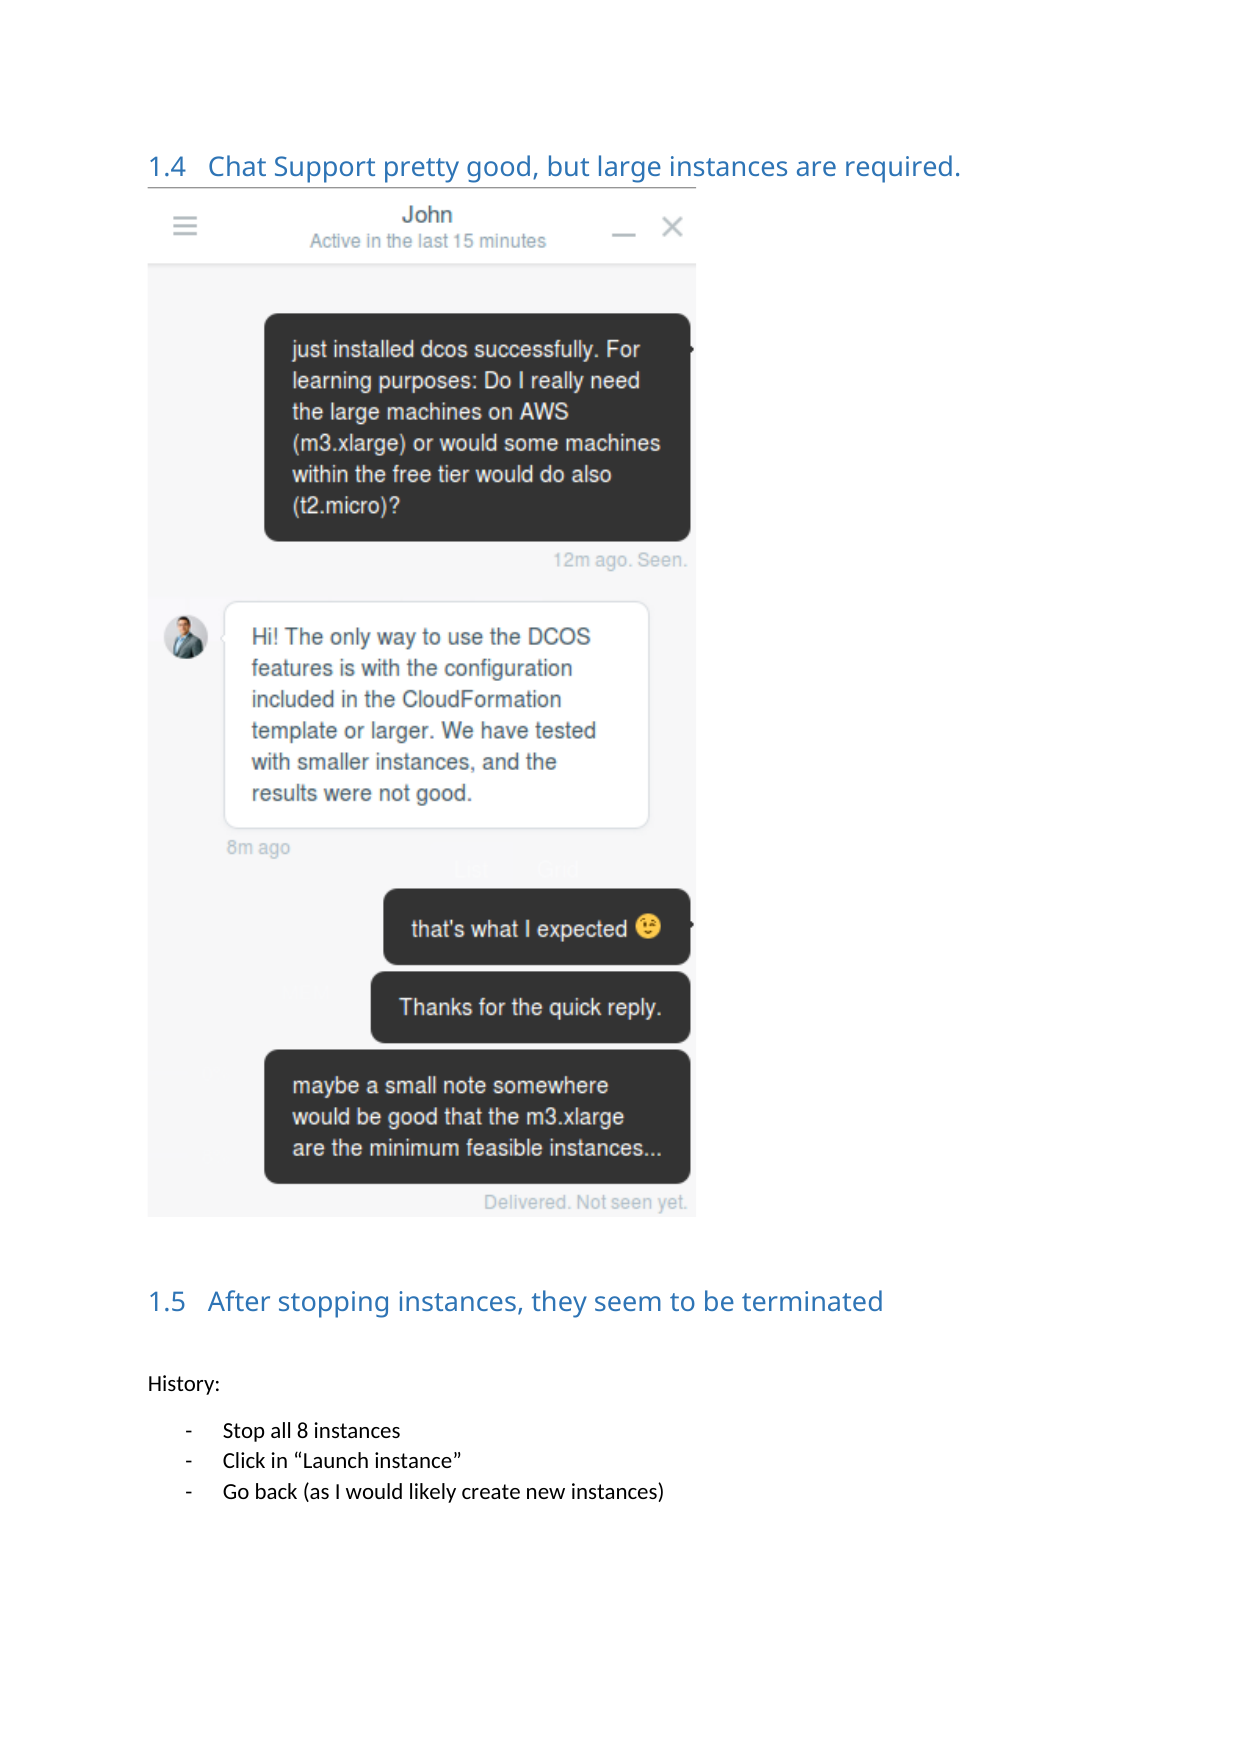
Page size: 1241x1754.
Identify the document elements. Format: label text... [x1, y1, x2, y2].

picture [147, 187, 697, 1217]
subtitle After stopping instances, they seem to be terminated [148, 1283, 1093, 1320]
list Go back (as I would likely create new instances) [185, 1477, 1093, 1505]
list Stop all 8 instances [185, 1416, 1093, 1444]
list Click in “Launch instance” [185, 1447, 1093, 1474]
subtitle Chat Support pretty good, but large instances are required. [148, 148, 1093, 184]
text History: [148, 1369, 1093, 1397]
